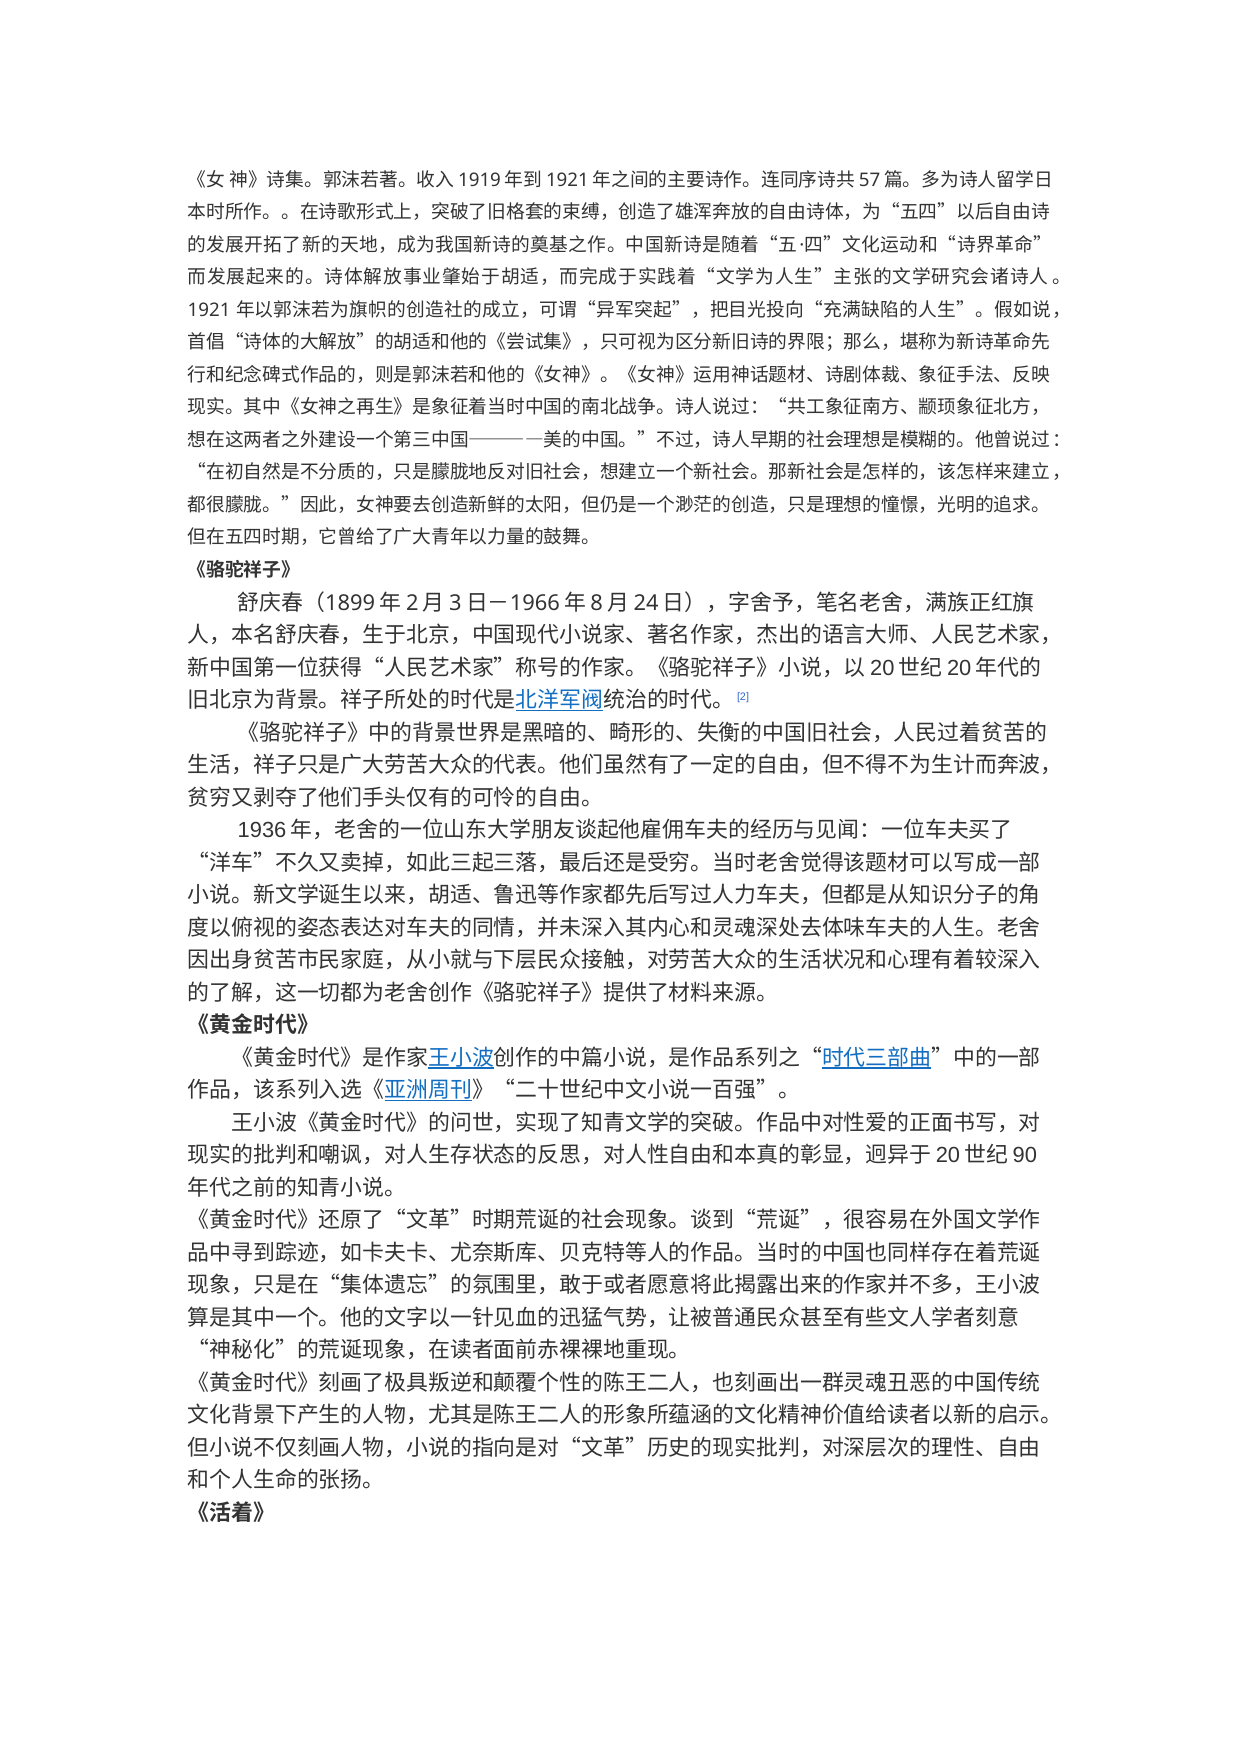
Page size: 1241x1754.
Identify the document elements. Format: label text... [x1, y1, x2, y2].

text 《骆驼祥子》中的背景世界是黑暗的、畸形的、失衡的中国旧社会，人民过着贫苦的生活，祥子只是广大劳苦大众的代表。他们虽然有了一定的自由，但不得不为生计而奔波，贫穷又剥夺了他们手头仅有的可怜的自由。 [187, 714, 1053, 812]
text 《黄金时代》刻画了极具叛逆和颠覆个性的陈王二人，也刻画出一群灵魂丑恶的中国传统文化背景下产生的人物，尤其是陈王二人的形象所蕴涵的文化精神价值给读者以新的启示。但小说不仅刻画人物，小说的指向是对“文革”历史的现实批判，对深层次的理性、自由和个人生命的张扬。 [187, 1364, 1053, 1494]
text 《活着》 [187, 1494, 1053, 1527]
text 《黄金时代》是作家王小波创作的中篇小说，是作品系列之“时代三部曲”中的一部作品，该系列入选《亚洲周刊》“二十世纪中文小说一百强”。 [187, 1039, 1053, 1104]
text 王小波《黄金时代》的问世，实现了知青文学的突破。作品中对性爱的正面书写，对现实的批判和嘲讽，对人生存状态的反思，对人性自由和本真的彰显，迥异于20世纪90年代之前的知青小说。 [187, 1104, 1053, 1202]
text 《黄金时代》 [187, 1007, 1053, 1039]
text 舒庆春（1899年2月3日－1966年8月24日），字舍予，笔名老舍，满族正红旗人，本名舒庆春，生于北京，中国现代小说家、著名作家，杰出的语言大师、人民艺术家，新中国第一位获得“人民艺术家”称号的作家。《骆驼祥子》小说，以20世纪20年代的旧北京为背景。祥子所处的时代是北洋军阀统治的时代。 [2] [187, 584, 1053, 714]
text 《黄金时代》还原了“文革”时期荒诞的社会现象。谈到“荒诞”，很容易在外国文学作品中寻到踪迹，如卡夫卡、尤奈斯库、贝克特等人的作品。当时的中国也同样存在着荒诞现象，只是在“集体遗忘”的氛围里，敢于或者愿意将此揭露出来的作家并不多，王小波算是其中一个。他的文字以一针见血的迅猛气势，让被普通民众甚至有些文人学者刻意“神秘化”的荒诞现象，在读者面前赤裸裸地重现。 [187, 1202, 1053, 1364]
text 1936年，老舍的一位山东大学朋友谈起他雇佣车夫的经历与见闻：一位车夫买了“洋车”不久又卖掉，如此三起三落，最后还是受穷。当时老舍觉得该题材可以写成一部小说。新文学诞生以来，胡适、鲁迅等作家都先后写过人力车夫，但都是从知识分子的角度以俯视的姿态表达对车夫的同情，并未深入其内心和灵魂深处去体味车夫的人生。老舍因出身贫苦市民家庭，从小就与下层民众接触，对劳苦大众的生活状况和心理有着较深入的了解，这一切都为老舍创作《骆驼祥子》提供了材料来源。 [187, 812, 1053, 1007]
text 《骆驼祥子》 [187, 552, 1053, 584]
text 《女 神》诗集。郭沫若著。收入1919年到1921年之间的主要诗作。连同序诗共57篇。多为诗人留学日本时所作。。在诗歌形式上，突破了旧格套的束缚，创造了雄浑奔放的自由诗体，为“五四”以后自由诗的发展开拓了新的天地，成为我国新诗的奠基之作。中国新诗是随着“五·四”文化运动和“诗界革命”而发展起来的。诗体解放事业肇始于胡适，而完成于实践着“文学为人生”主张的文学研究会诸诗人。1921 年以郭沫若为旗帜的创造社的成立，可谓“异军突起”，把目光投向“充满缺陷的人生”。假如说，首倡“诗体的大解放”的胡适和他的《尝试集》，只可视为区分新旧诗的界限；那么，堪称为新诗革命先行和纪念碑式作品的，则是郭沫若和他的《女神》。《女神》运用神话题材、诗剧体裁、象征手法、反映现实。其中《女神之再生》是象征着当时中国的南北战争。诗人说过：“共工象征南方、颛顼象征北方，想在这两者之外建设一个第三中国————美的中国。”不过，诗人早期的社会理想是模糊的。他曾说过：“在初自然是不分质的，只是朦胧地反对旧社会，想建立一个新社会。那新社会是怎样的，该怎样来建立，都很朦胧。”因此，女神要去创造新鲜的太阳，但仍是一个渺茫的创造，只是理想的憧憬，光明的追求。但在五四时期，它曾给了广大青年以力量的鼓舞。 [187, 162, 1053, 552]
